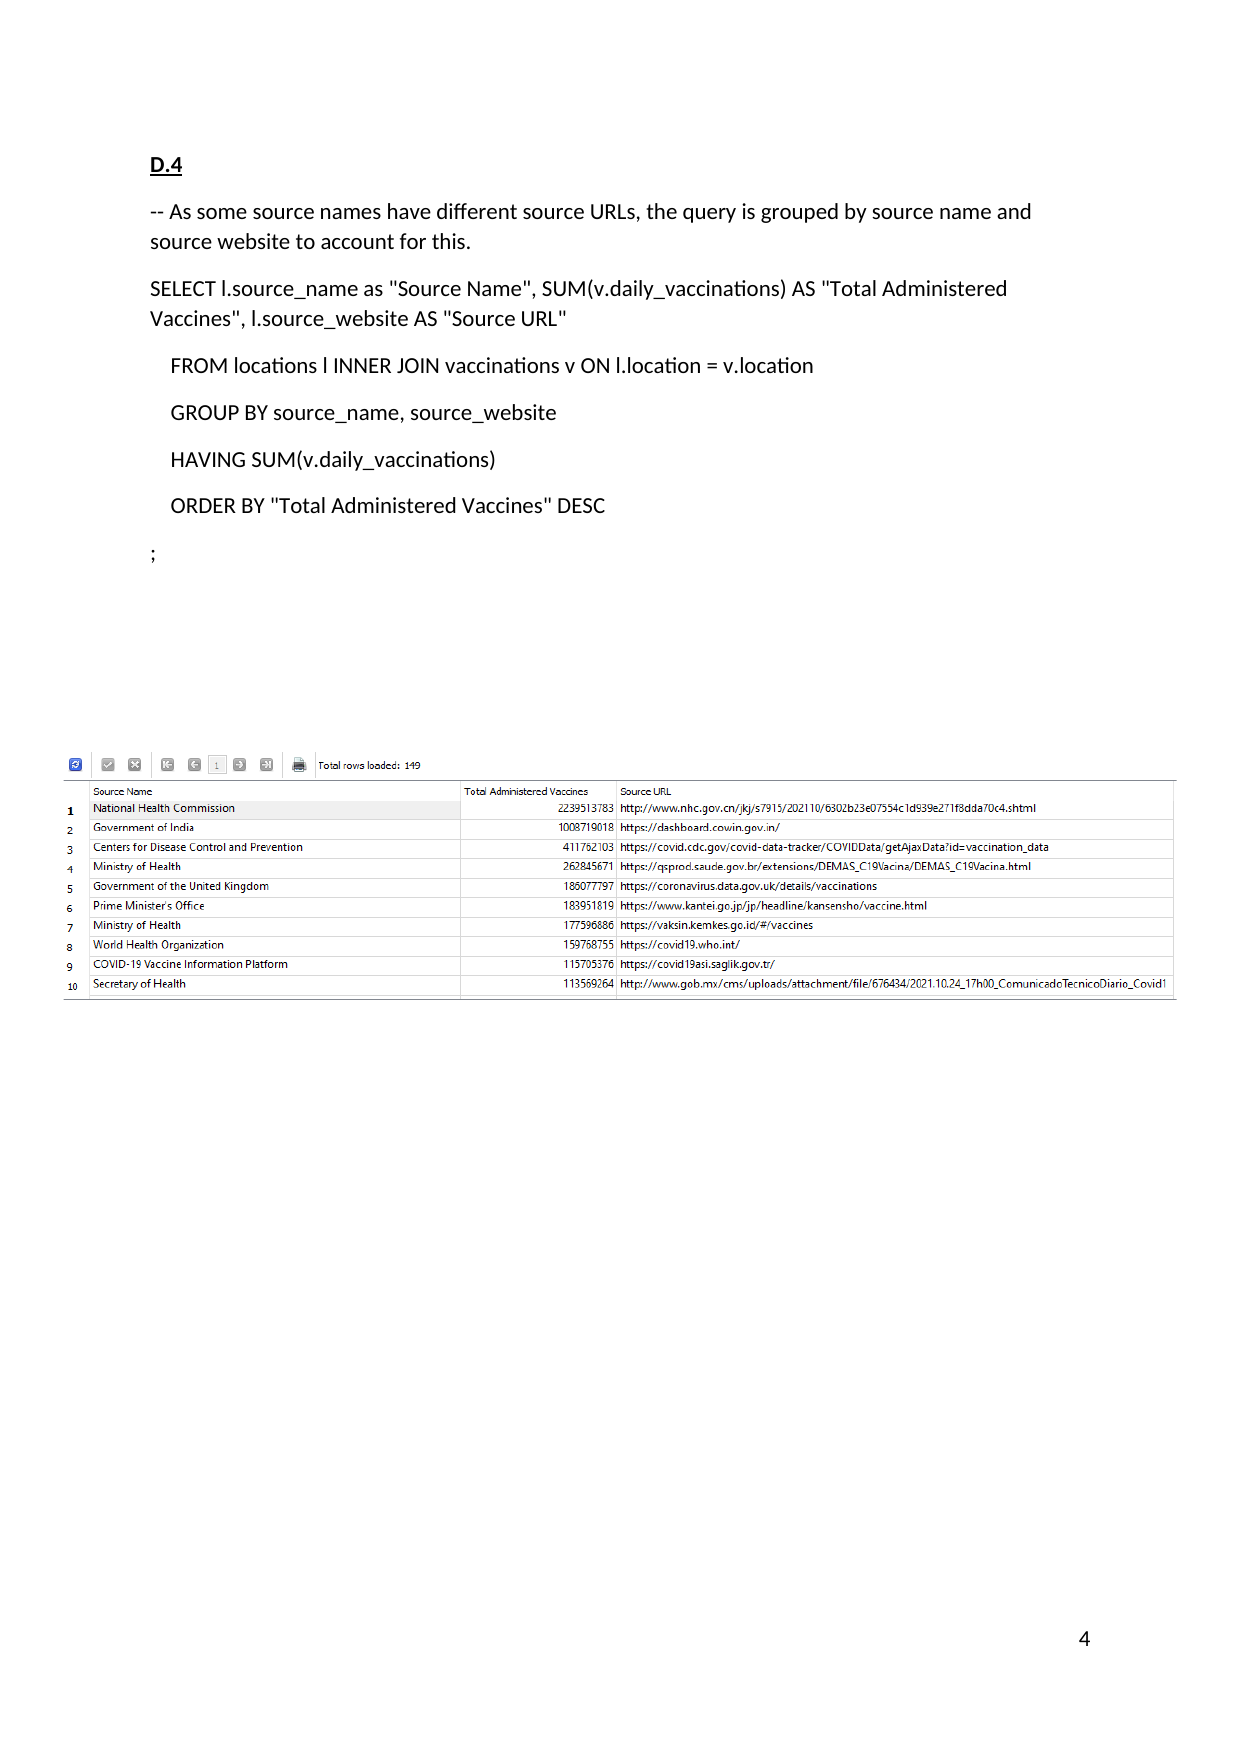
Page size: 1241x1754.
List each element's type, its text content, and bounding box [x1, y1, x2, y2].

text SELECT l.source_name as "Source Name", SUM(v.daily_vaccinations) AS "Total Administered Vaccines", l.source_website AS "Source URL" [150, 274, 1090, 332]
text FROM locations l INNER JOIN vaccinations v ON l.location = v.location [150, 351, 1090, 379]
text HAVING SUM(v.daily_vaccinations) [150, 445, 1090, 473]
text D.4 [150, 150, 1090, 178]
picture [63, 752, 1177, 1001]
text GROUP BY source_name, source_website [150, 398, 1090, 426]
text -- As some source names have different source URLs, the query is grouped by source name and source website to account for this. [150, 197, 1090, 255]
text ORDER BY "Total Administered Vaccines" DESC [150, 492, 1090, 520]
text ; [150, 538, 1090, 567]
